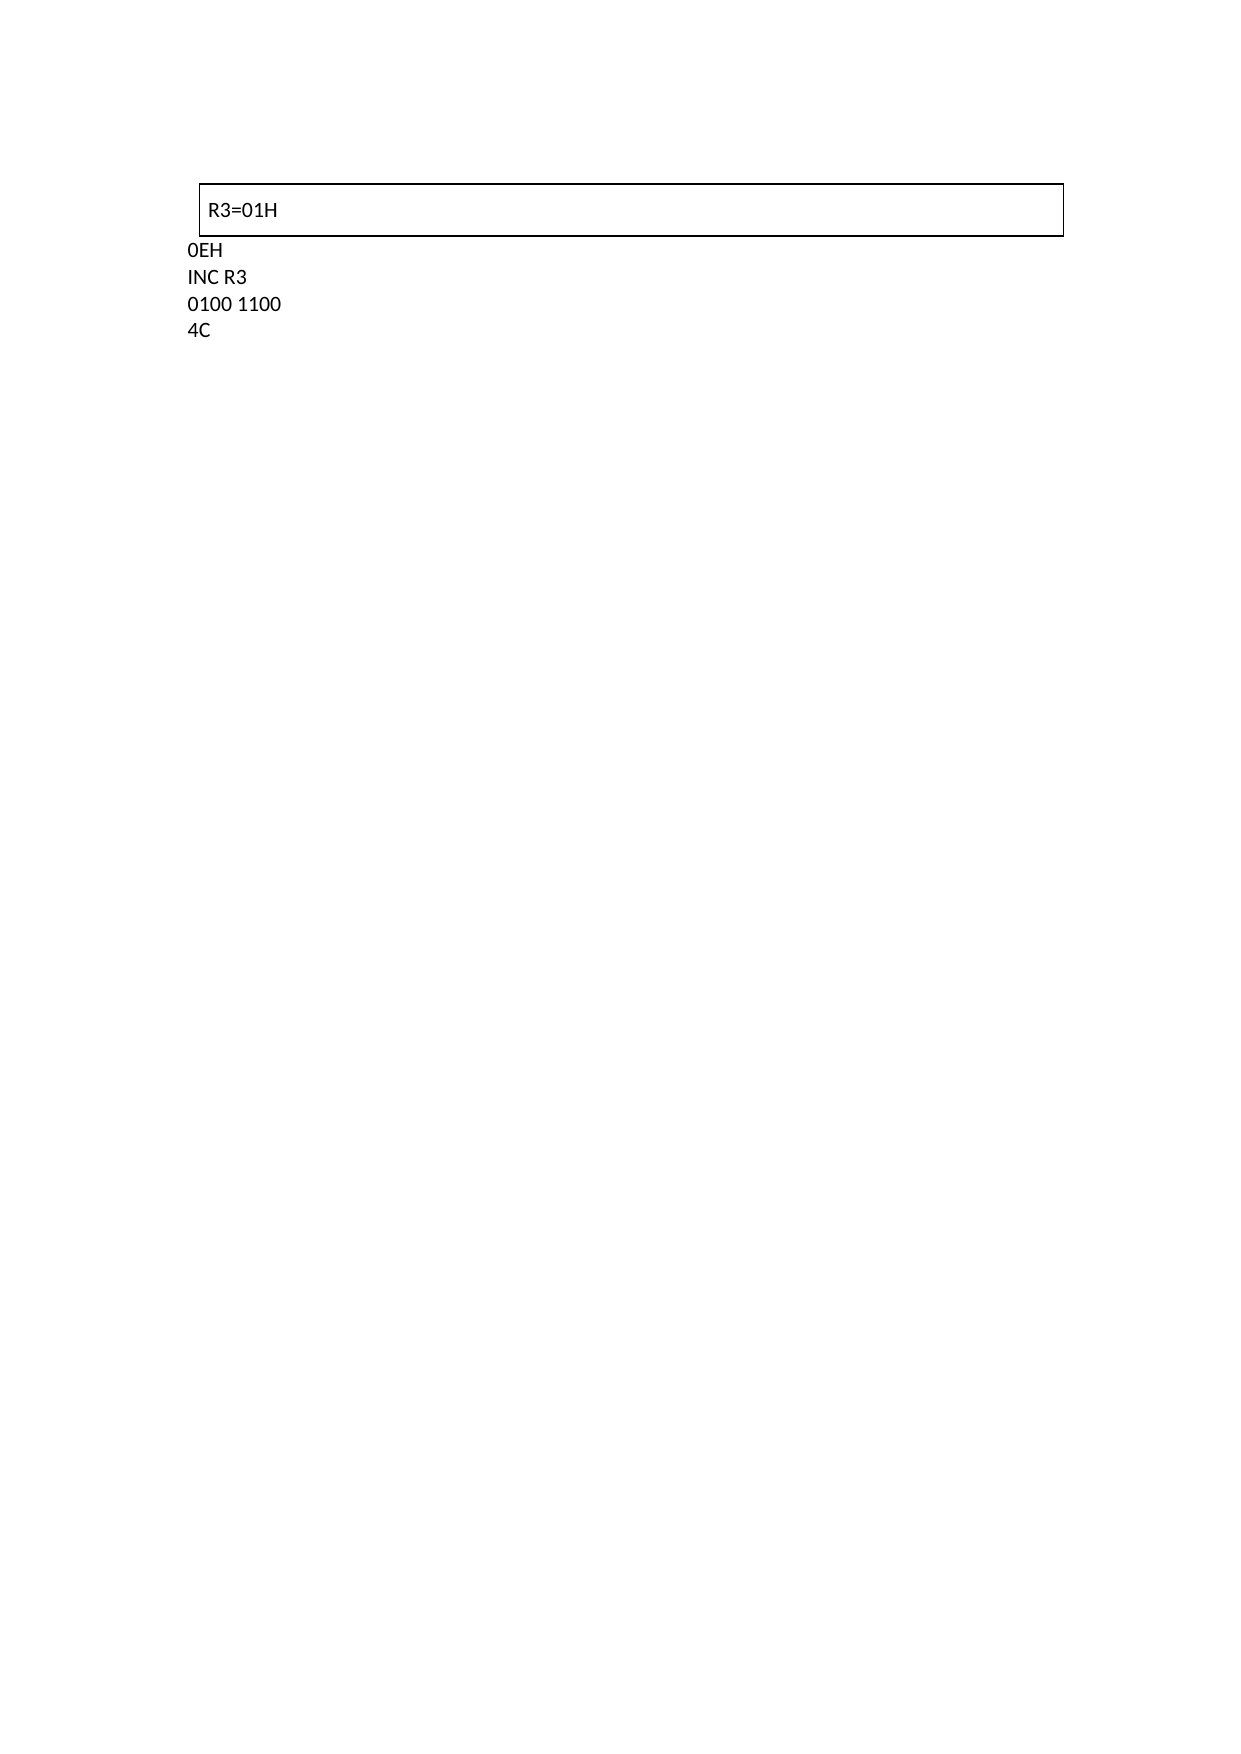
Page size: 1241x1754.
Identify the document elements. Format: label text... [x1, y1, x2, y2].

table_cell R3=01H [200, 185, 1063, 235]
